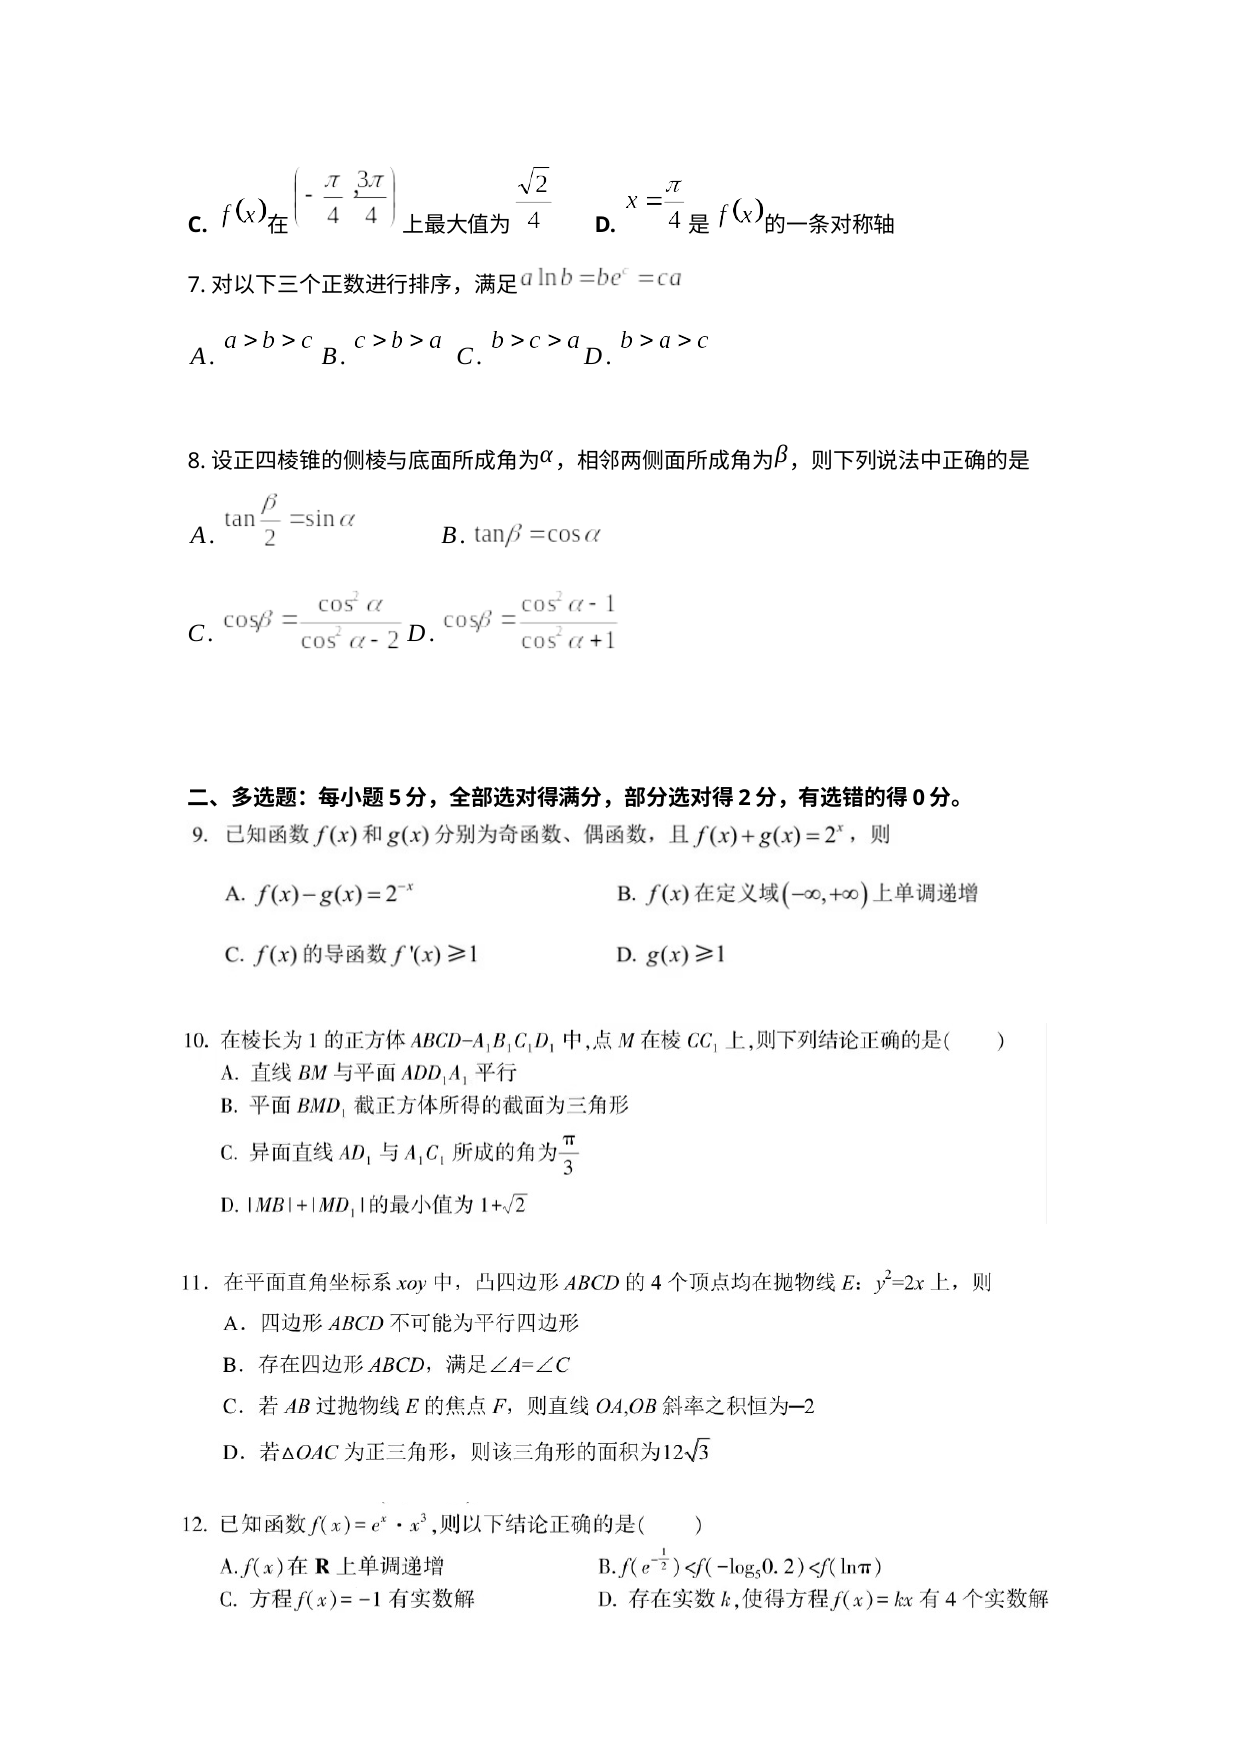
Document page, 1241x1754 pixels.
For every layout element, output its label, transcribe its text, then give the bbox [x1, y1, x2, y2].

text 二、多选题：每小题5分，全部选对得满分，部分选对得2分，有选错的得0分。 [187, 779, 1053, 812]
picture [144, 1023, 1047, 1224]
picture [141, 1502, 1061, 1631]
picture [154, 812, 1020, 982]
text 7. 对以下三个正数进行排序，满足 [187, 259, 1053, 324]
picture [144, 1257, 1038, 1478]
text C. 在上最大值为 D. 是的一条对称轴 [187, 162, 1053, 259]
text 8. 设正四棱锥的侧棱与底面所成角为，相邻两侧面所成角为，则下列说法中正确的是 [187, 422, 1053, 487]
